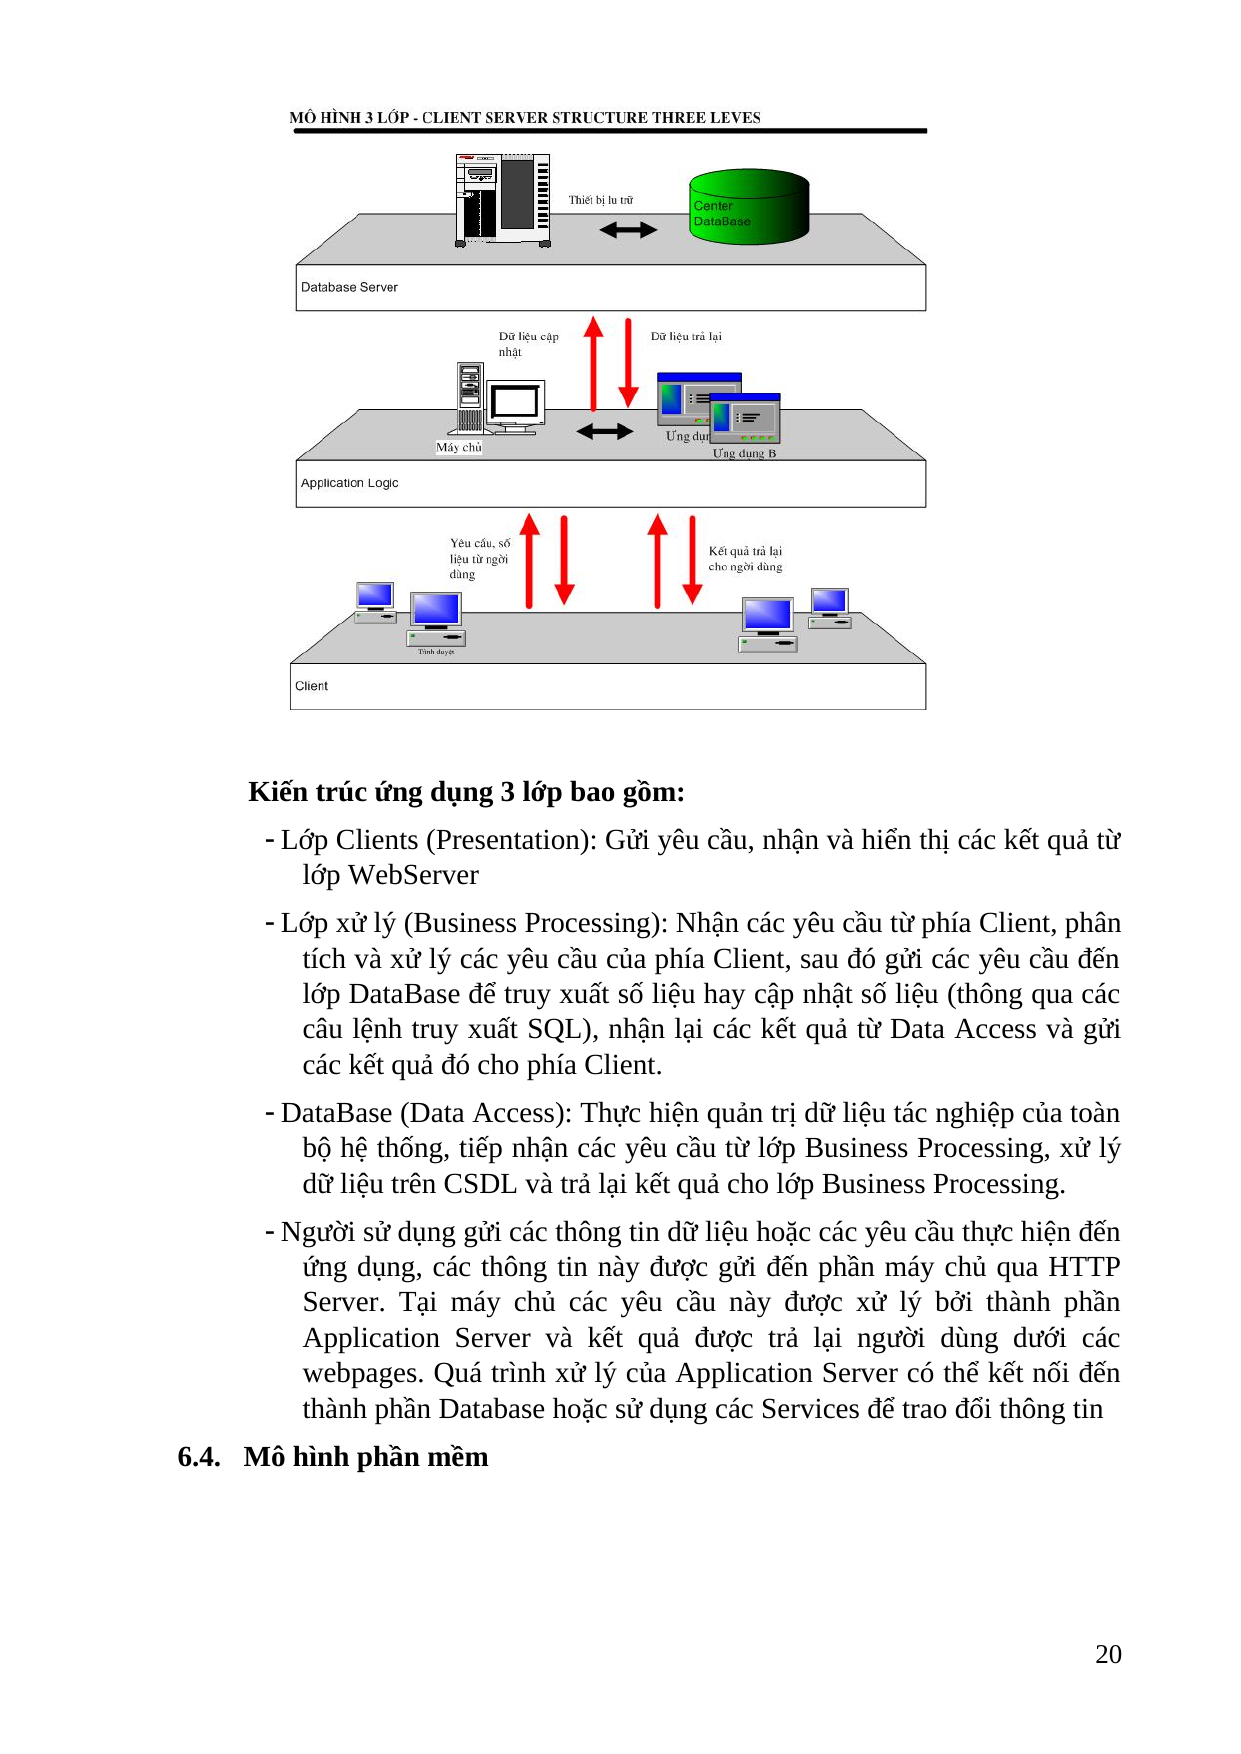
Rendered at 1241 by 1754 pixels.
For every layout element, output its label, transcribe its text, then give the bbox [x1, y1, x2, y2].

text Người sử dụng gửi các thông tin dữ liệu hoặc các yêu cầu thực hiện đến ứng dụng, các thông tin này được gửi đến phần máy chủ qua HTTP Server. Tại máy chủ các yêu cầu này được xử lý bởi thành phần Application Server và kết quả được trả lại người dùng dưới các webpages. Quá trình xử lý của Application Server có thể kết nối đến thành phần Database hoặc sử dụng các Services để trao đổi thông tin [265, 1213, 1122, 1425]
subtitle Mô hình phần mềm [177, 1438, 1122, 1473]
text Lớp Clients (Presentation): Gửi yêu cầu, nhận và hiển thị các kết quả từ lớp WebServer [265, 821, 1122, 892]
text Lớp xử lý (Business Processing): Nhận các yêu cầu từ phía Client, phân tích và xử lý các yêu cầu của phía Client, sau đó gửi các yêu cầu đến lớp DataBase để truy xuất số liệu hay cập nhật số liệu (thông qua các câu lệnh truy xuất SQL), nhận lại các kết quả từ Data Access và gửi các kết quả đó cho phía Client. [265, 904, 1122, 1081]
picture [289, 106, 928, 710]
text Kiến trúc ứng dụng 3 lớp bao gồm: [177, 773, 1122, 808]
text DataBase (Data Access): Thực hiện quản trị dữ liệu tác nghiệp của toàn bộ hệ thống, tiếp nhận các yêu cầu từ lớp Business Processing, xử lý dữ liệu trên CSDL và trả lại kết quả cho lớp Business Processing. [265, 1094, 1122, 1200]
